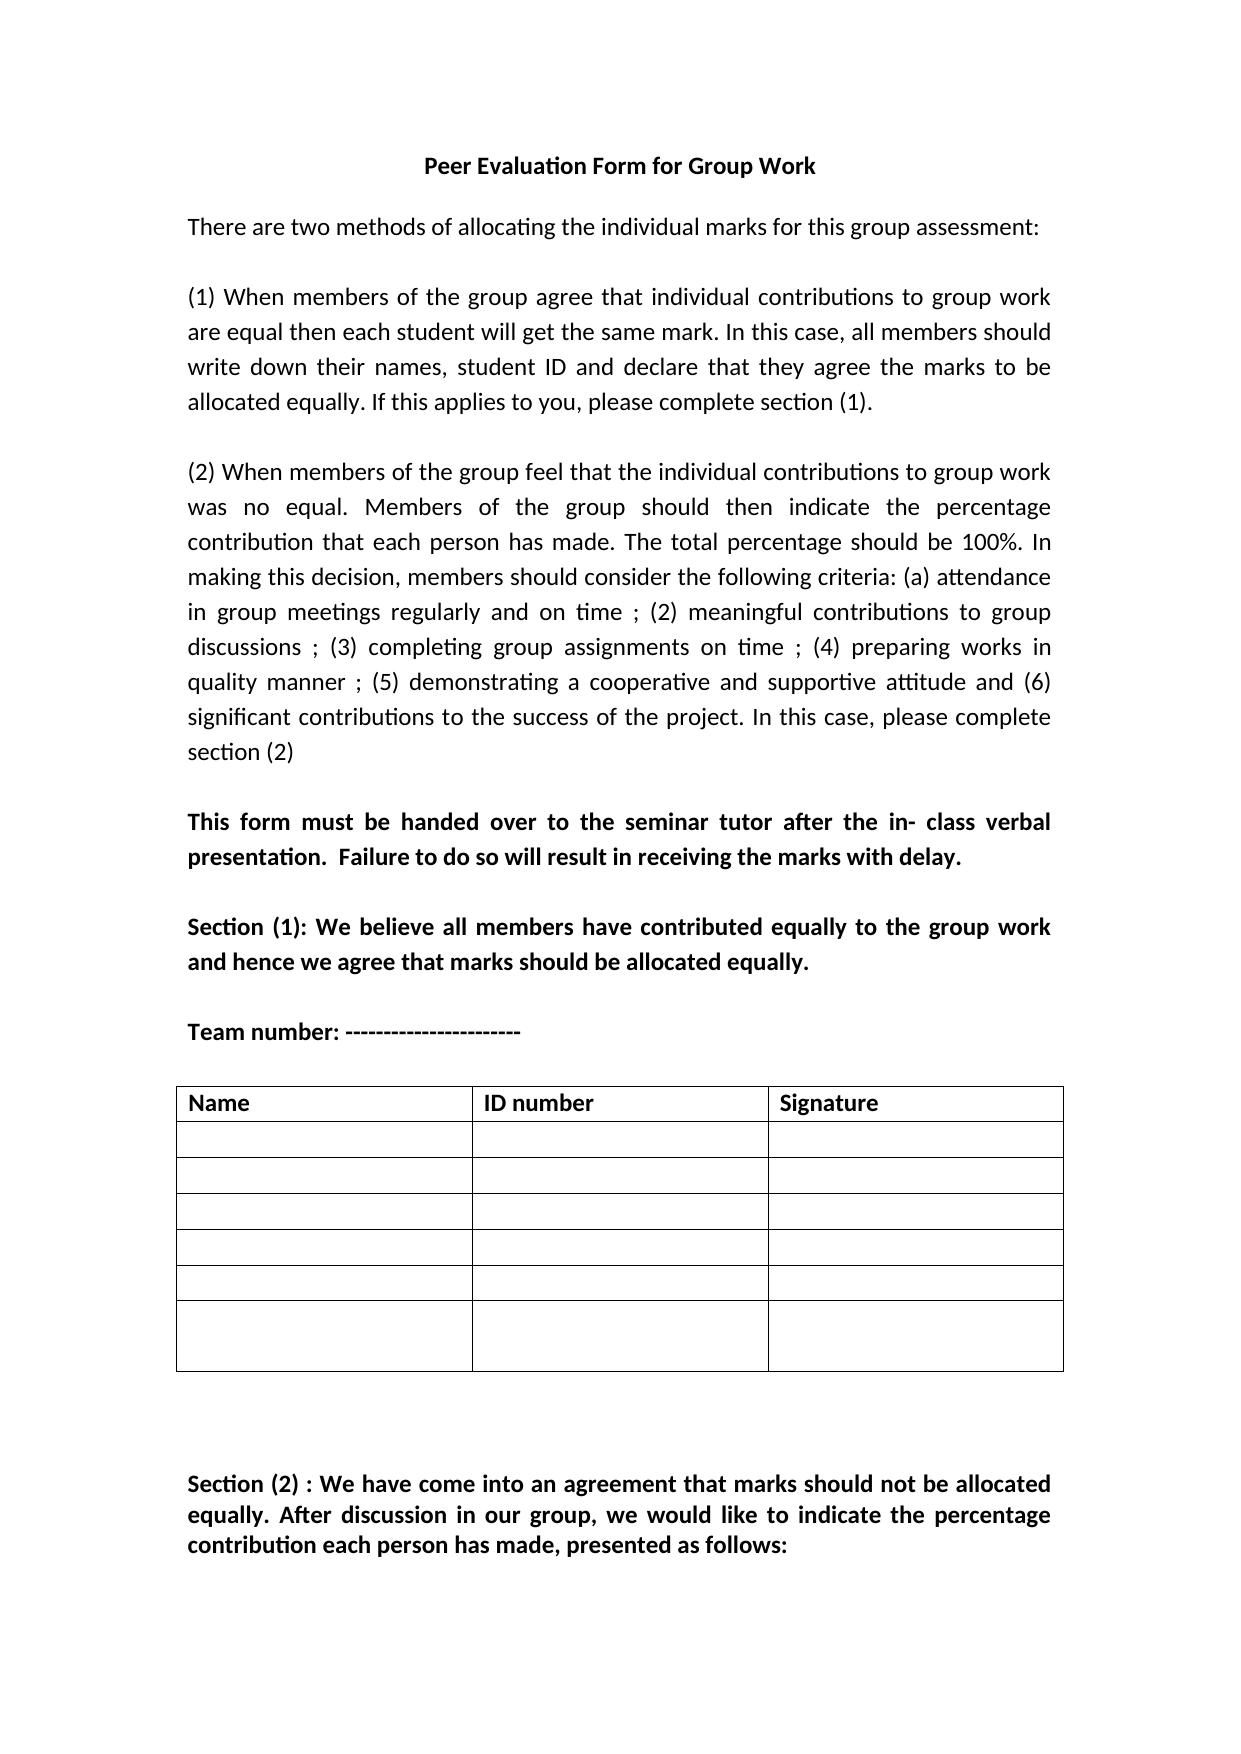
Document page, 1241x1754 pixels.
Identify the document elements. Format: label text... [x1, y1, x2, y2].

table_cell [473, 1230, 768, 1264]
table_cell [473, 1122, 768, 1157]
table_header Signature [769, 1087, 1063, 1121]
table_cell [177, 1122, 472, 1157]
text (2) When members of the group feel that the individual contributions to group work was no equal. Members of the group should then indicate the percentage contribution that each person has made. The total percentage should be 100%. In making this decision, members should consider the following criteria: (a) attendance in group meetings regularly and on time ; (2) meaningful contributions to group discussions ; (3) completing group assignments on time ; (4) preparing works in quality manner ; (5) demonstrating a cooperative and supportive attitude and (6) significant contributions to the success of the project. In this case, please complete section (2) [187, 456, 1053, 767]
table_cell [177, 1194, 472, 1229]
table_header Name [177, 1087, 472, 1121]
text Peer Evaluation Form for Group Work [187, 150, 1053, 181]
text There are two methods of allocating the individual marks for this group assessment: [187, 211, 1053, 242]
text Section (1): We believe all members have contributed equally to the group work and hence we agree that marks should be allocated equally. [187, 911, 1053, 977]
table_cell [177, 1230, 472, 1264]
table_cell [177, 1266, 472, 1300]
table_cell [177, 1301, 472, 1371]
text This form must be handed over to the seminar tutor after the in- class verbal presentation. Failure to do so will result in receiving the marks with delay. [187, 806, 1053, 872]
table_cell [769, 1158, 1063, 1193]
table_cell [473, 1266, 768, 1300]
table_cell [769, 1266, 1063, 1300]
text Section (2) : We have come into an agreement that marks should not be allocated equally. After discussion in our group, we would like to indicate the percentage contribution each person has made, presented as follows: [187, 1468, 1053, 1560]
table_cell [769, 1122, 1063, 1157]
table_cell [769, 1194, 1063, 1229]
text Team number: ----------------------- [187, 1016, 1053, 1047]
table_cell [473, 1301, 768, 1371]
table_cell [473, 1194, 768, 1229]
table_cell [473, 1158, 768, 1193]
table_cell [769, 1230, 1063, 1264]
text (1) When members of the group agree that individual contributions to group work are equal then each student will get the same mark. In this case, all members should write down their names, student ID and declare that they agree the marks to be allocated equally. If this applies to you, please complete section (1). [187, 281, 1053, 417]
table_cell [177, 1158, 472, 1193]
table_cell [769, 1301, 1063, 1371]
table_header ID number [473, 1087, 768, 1121]
